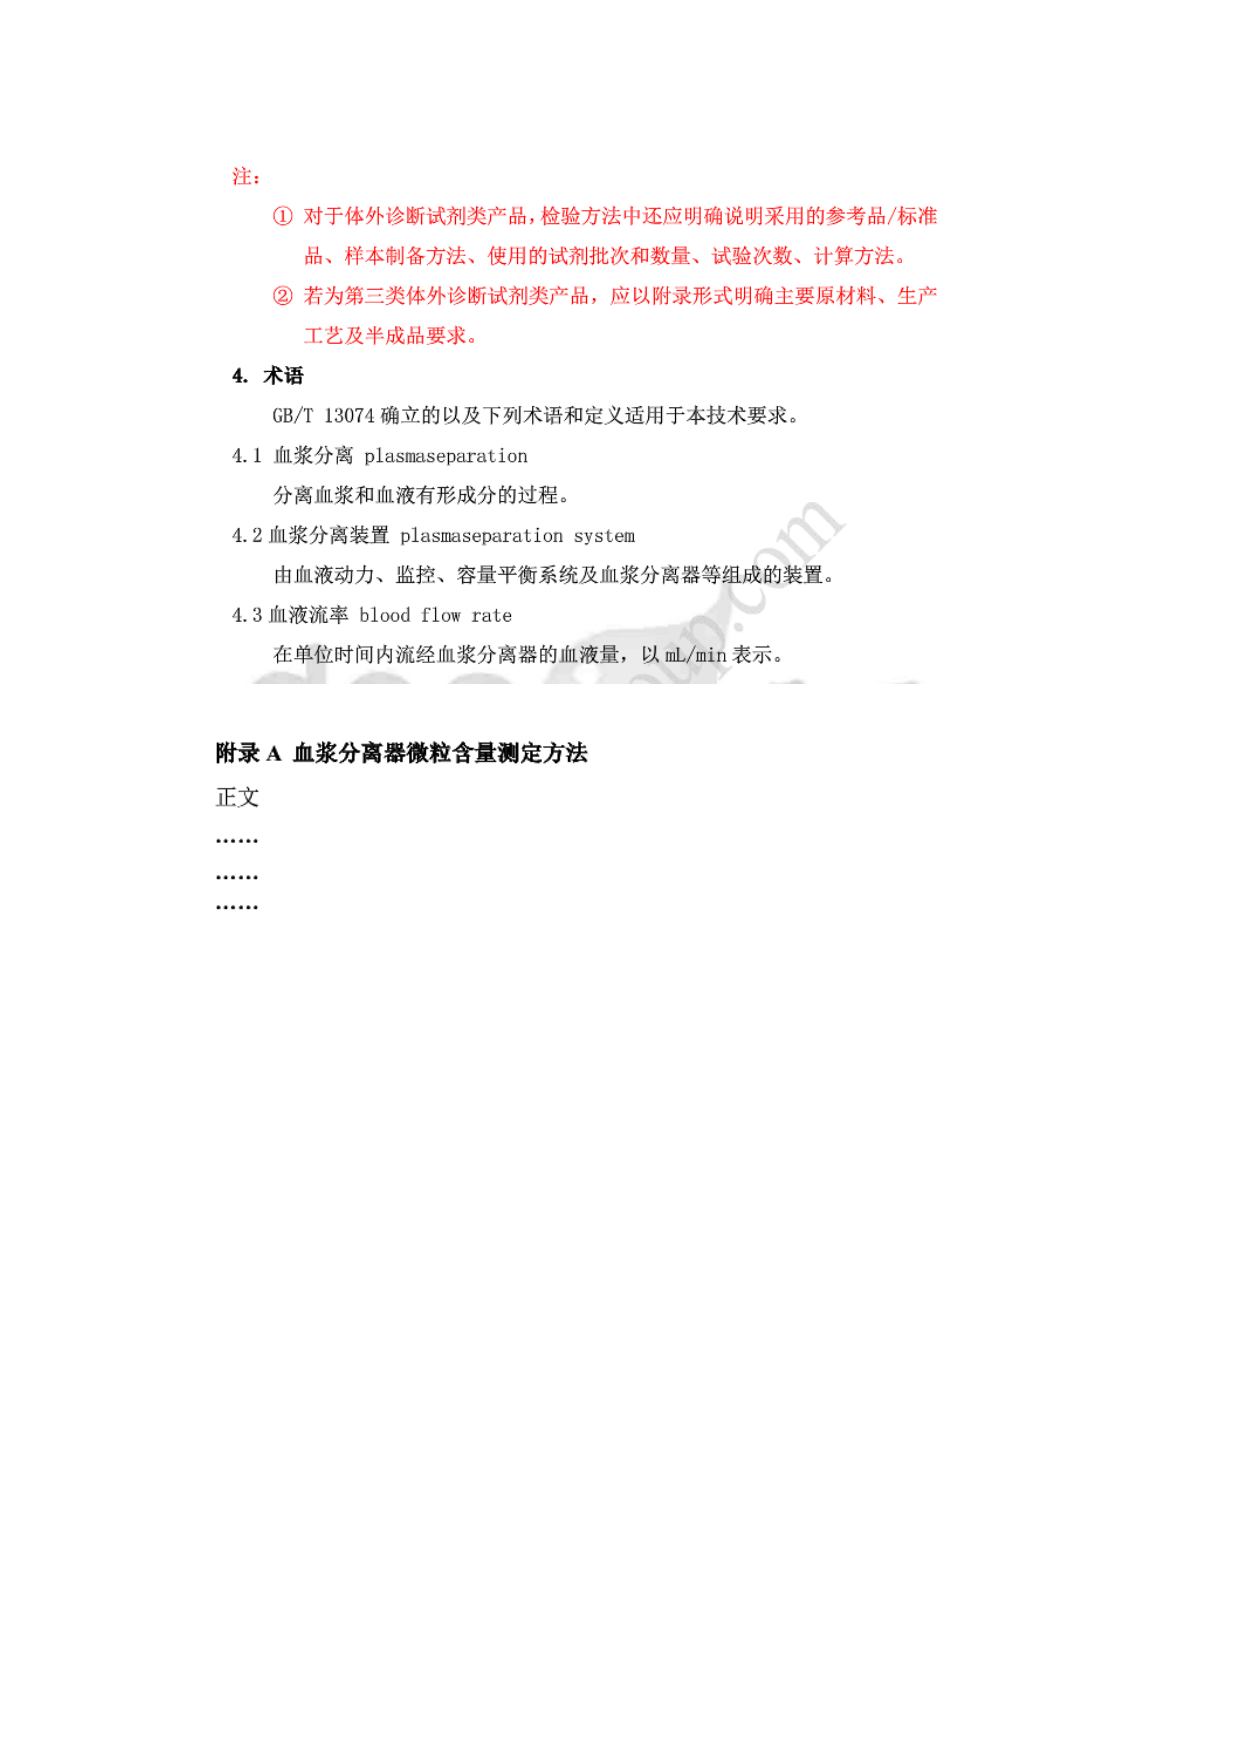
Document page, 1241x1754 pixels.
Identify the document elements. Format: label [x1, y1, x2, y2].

picture [187, 162, 1053, 684]
picture [187, 714, 1053, 947]
